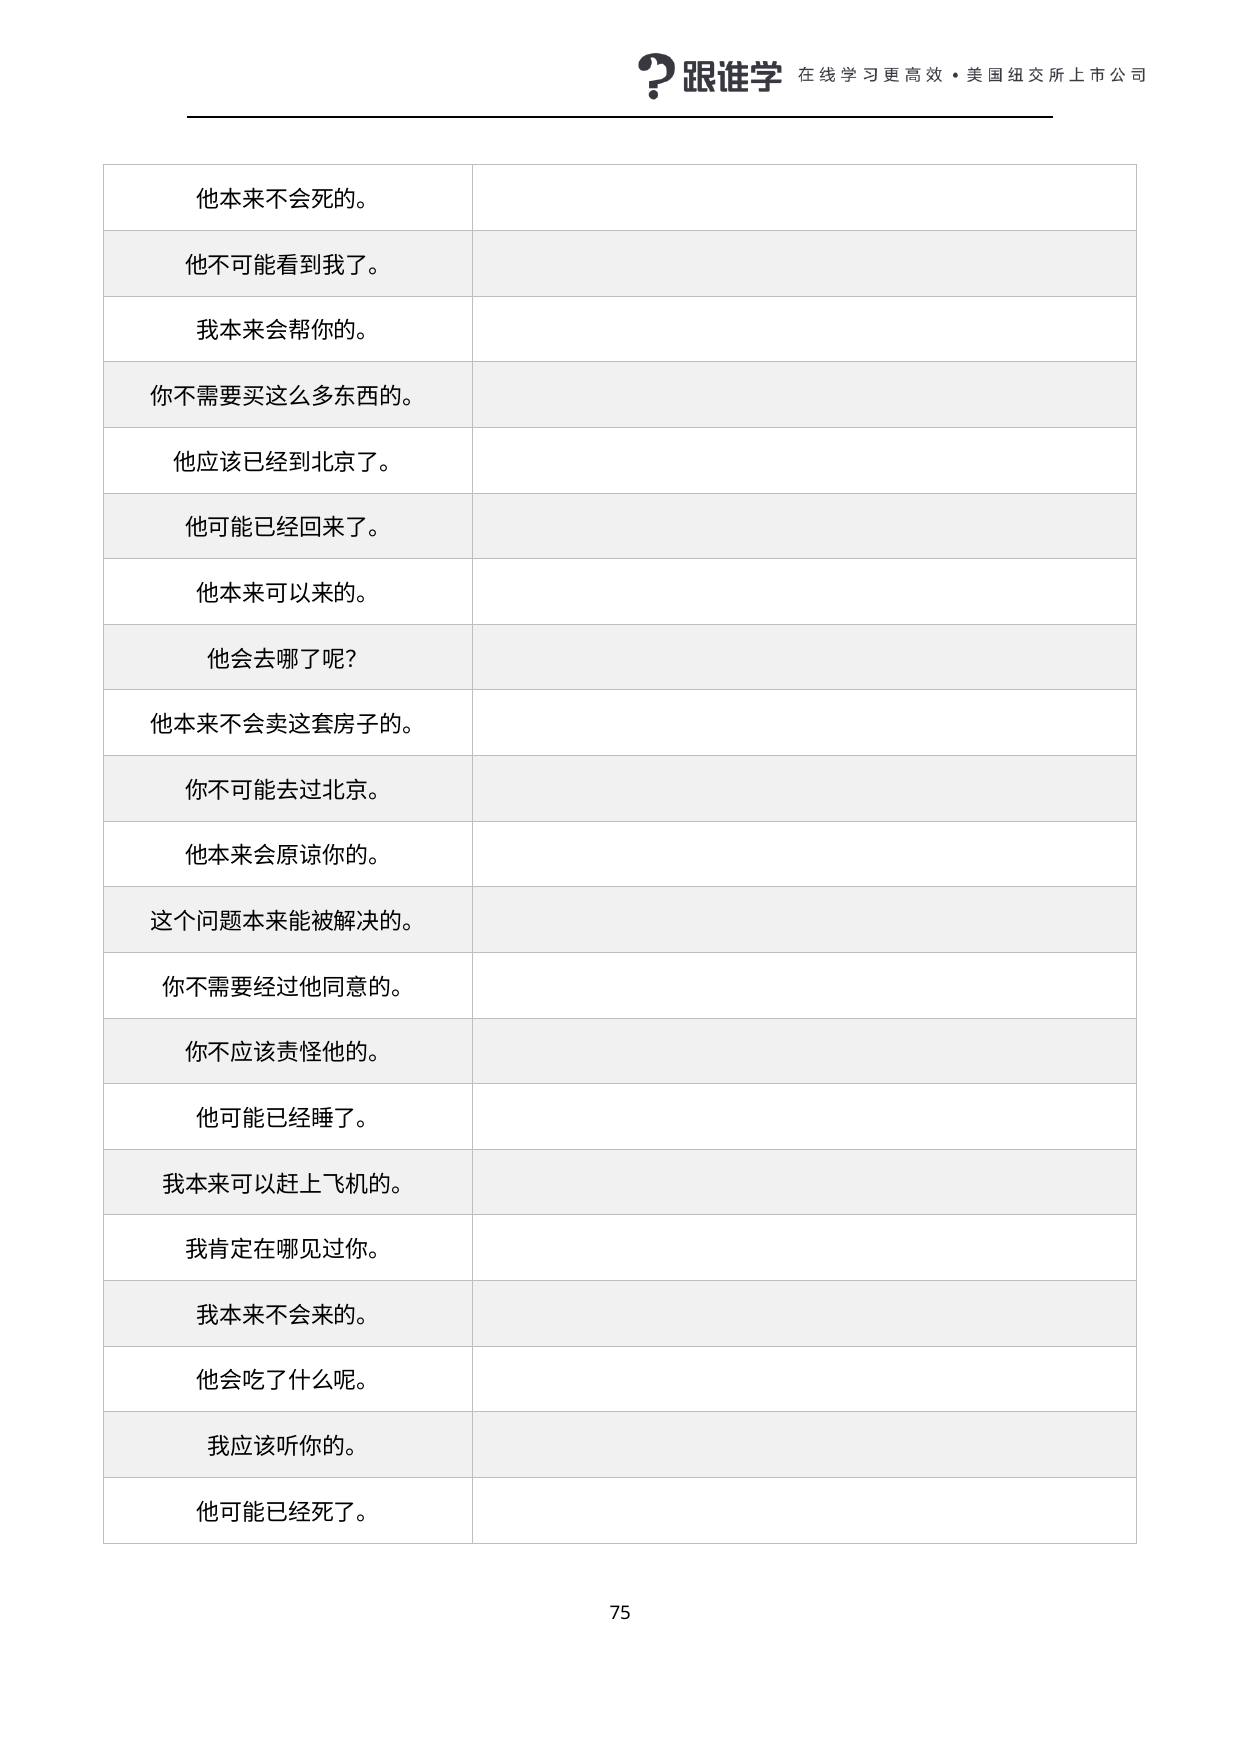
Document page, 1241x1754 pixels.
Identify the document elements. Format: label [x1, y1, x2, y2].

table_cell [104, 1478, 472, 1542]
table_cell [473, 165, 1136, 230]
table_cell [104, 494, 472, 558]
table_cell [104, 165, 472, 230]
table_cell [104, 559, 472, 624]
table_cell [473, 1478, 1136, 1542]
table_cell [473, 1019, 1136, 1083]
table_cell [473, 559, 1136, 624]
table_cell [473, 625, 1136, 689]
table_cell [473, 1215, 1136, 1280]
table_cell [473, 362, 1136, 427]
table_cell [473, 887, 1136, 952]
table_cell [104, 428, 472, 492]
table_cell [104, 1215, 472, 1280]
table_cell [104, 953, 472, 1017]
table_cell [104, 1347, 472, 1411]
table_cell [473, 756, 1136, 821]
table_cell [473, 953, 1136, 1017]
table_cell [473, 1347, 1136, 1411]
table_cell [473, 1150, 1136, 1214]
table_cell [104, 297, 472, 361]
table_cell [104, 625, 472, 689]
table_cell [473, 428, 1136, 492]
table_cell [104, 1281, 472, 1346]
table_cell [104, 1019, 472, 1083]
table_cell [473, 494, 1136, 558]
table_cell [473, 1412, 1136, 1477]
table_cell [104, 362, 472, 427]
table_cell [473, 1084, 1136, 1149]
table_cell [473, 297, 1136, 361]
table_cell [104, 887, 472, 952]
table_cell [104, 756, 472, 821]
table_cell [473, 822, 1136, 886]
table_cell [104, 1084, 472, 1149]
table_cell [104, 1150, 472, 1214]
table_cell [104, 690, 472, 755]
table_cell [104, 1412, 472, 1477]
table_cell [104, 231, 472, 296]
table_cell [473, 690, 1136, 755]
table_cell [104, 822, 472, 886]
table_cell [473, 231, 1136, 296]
picture [595, 34, 1183, 114]
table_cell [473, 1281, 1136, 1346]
